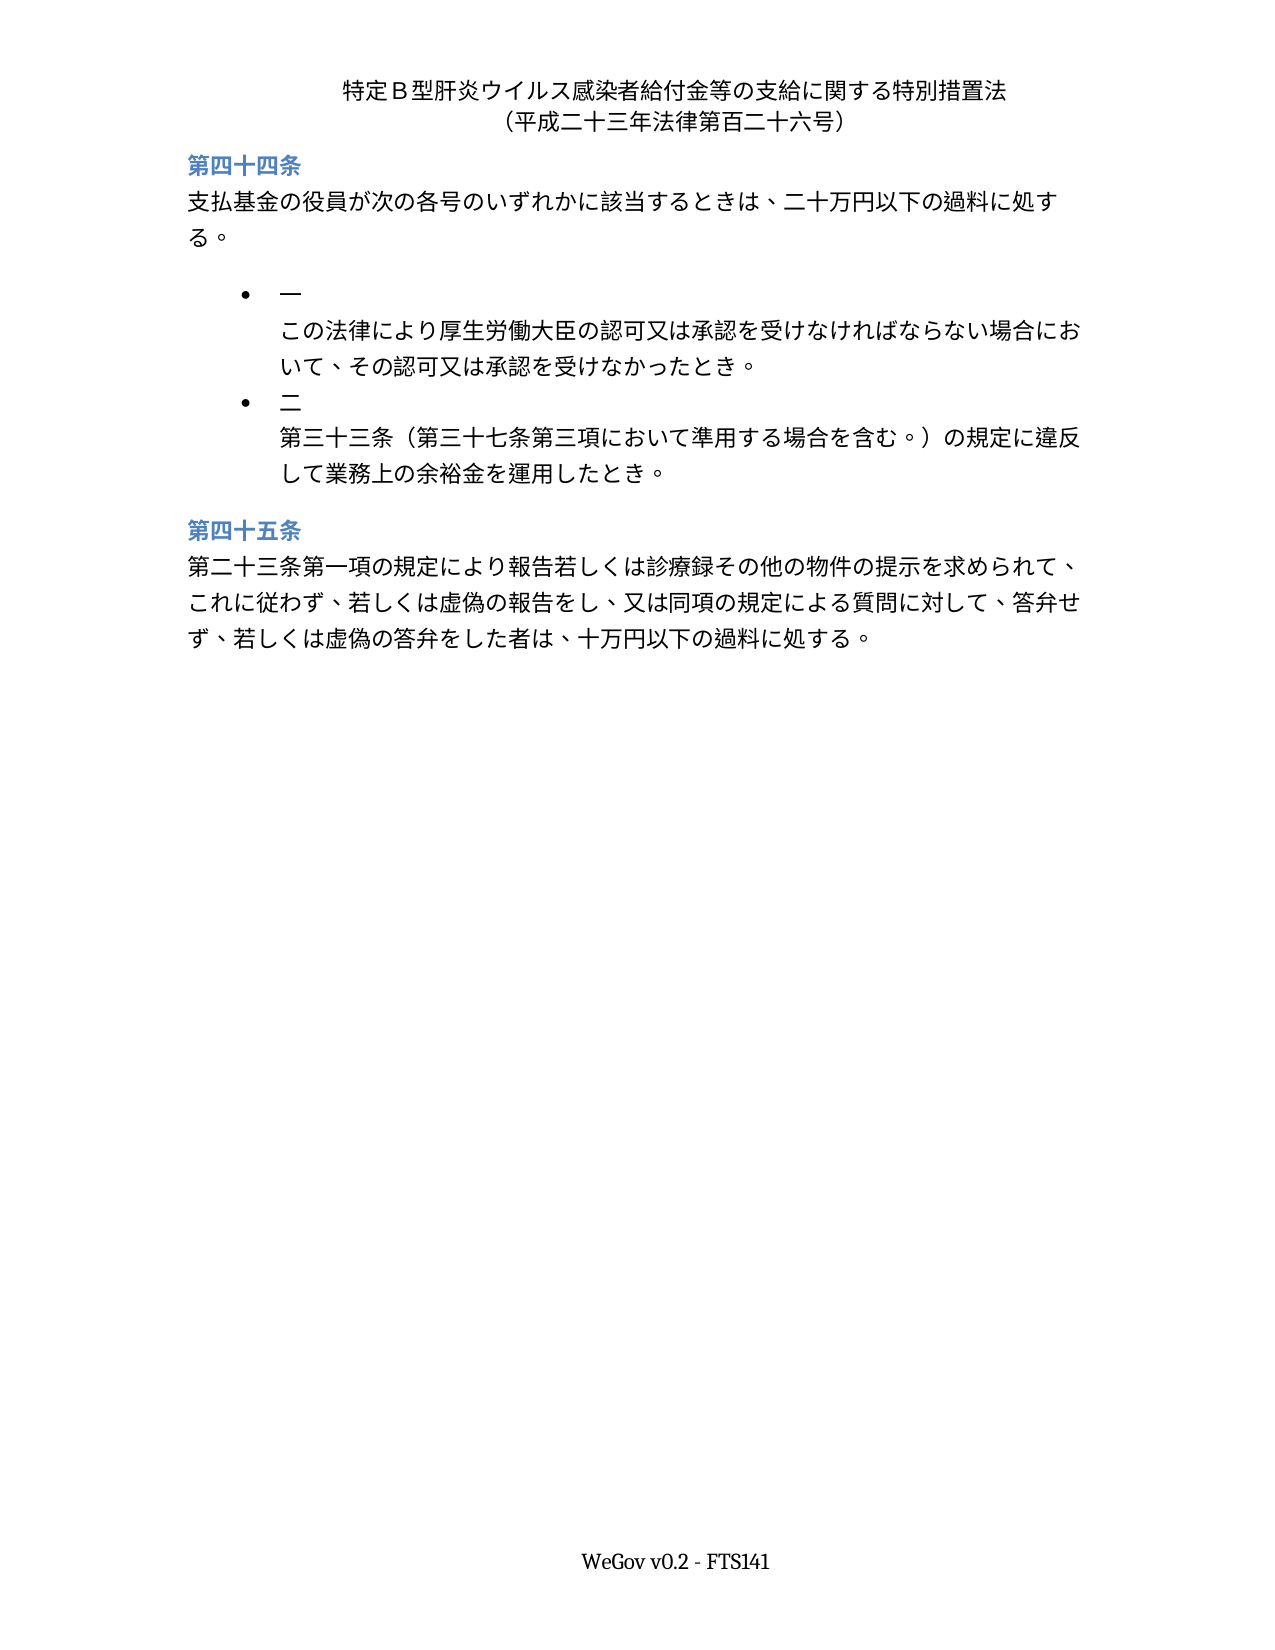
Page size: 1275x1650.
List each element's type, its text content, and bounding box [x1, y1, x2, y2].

list 一 この法律により厚生労働大臣の認可又は承認を受けなければならない場合において、その認可又は承認を受けなかったとき。 [242, 279, 1087, 382]
text 第二十三条第一項の規定により報告若しくは診療録その他の物件の提示を求められて、これに従わず、若しくは虚偽の報告をし、又は同項の規定による質問に対して、答弁せず、若しくは虚偽の答弁をした者は、十万円以下の過料に処する。 [187, 551, 1087, 654]
text 支払基金の役員が次の各号のいずれかに該当するときは、二十万円以下の過料に処する。 [187, 186, 1087, 253]
list 二 第三十三条（第三十七条第三項において準用する場合を含む。）の規定に違反して業務上の余裕金を運用したとき。 [242, 386, 1087, 489]
subtitle 第四十五条 [187, 515, 1087, 546]
subtitle 第四十四条 [187, 150, 1087, 181]
